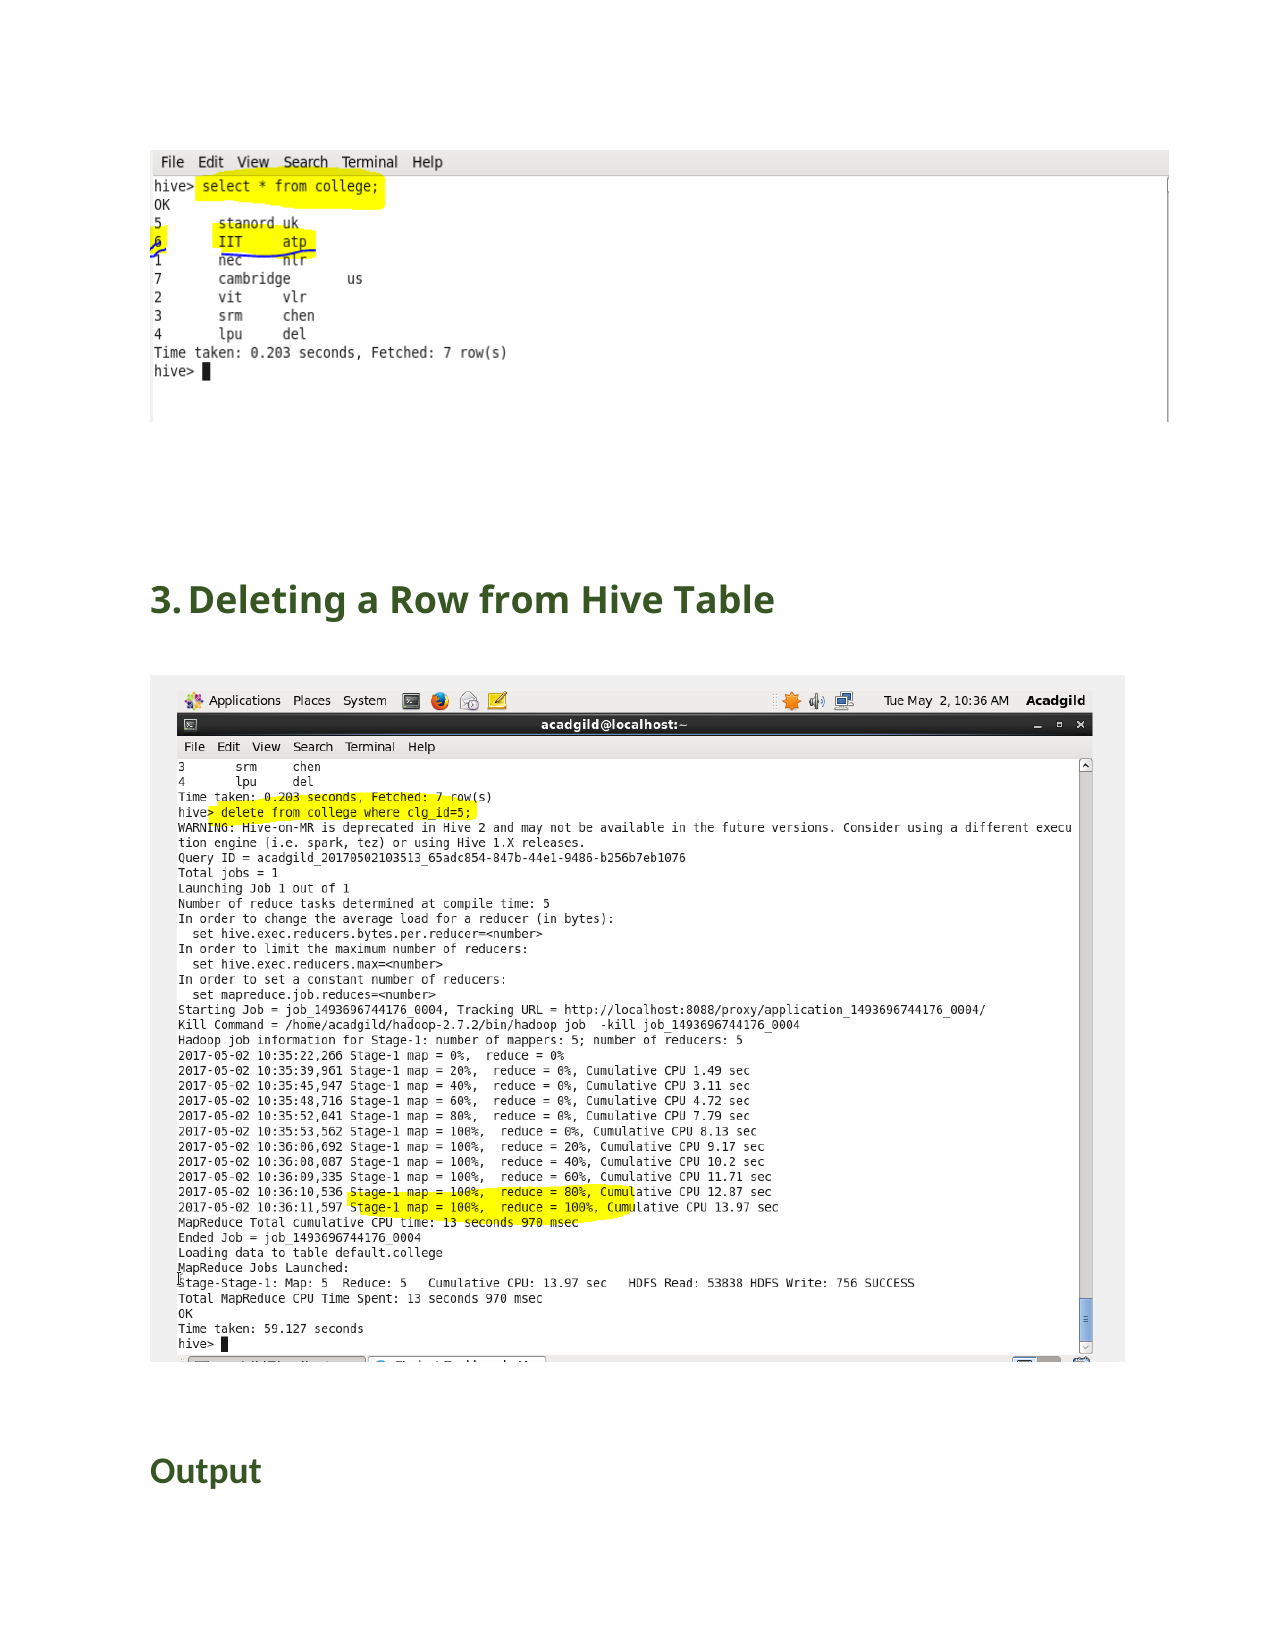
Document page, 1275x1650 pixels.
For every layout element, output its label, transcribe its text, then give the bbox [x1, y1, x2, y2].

picture [150, 150, 1169, 422]
picture [150, 675, 1125, 1362]
subtitle Deleting a Row from Hive Table [150, 573, 1125, 624]
text Output [150, 1447, 1125, 1493]
